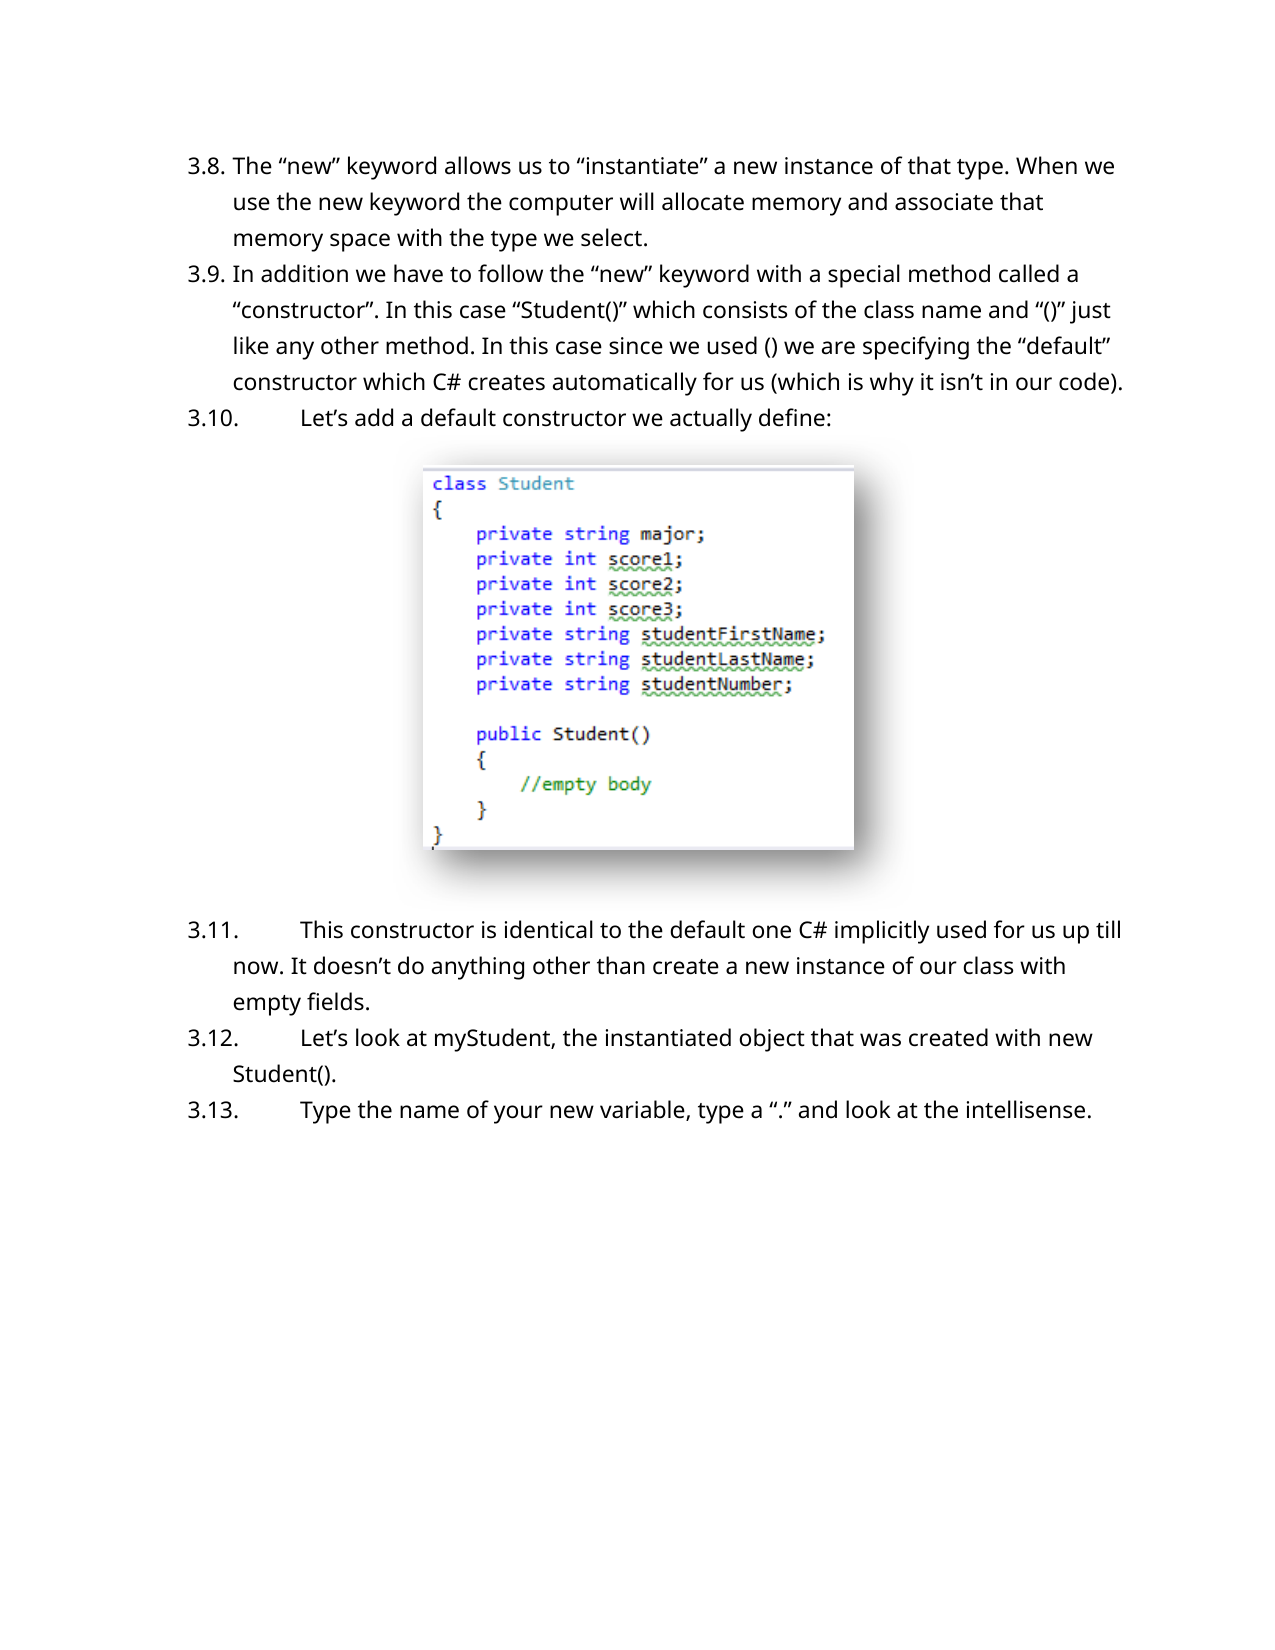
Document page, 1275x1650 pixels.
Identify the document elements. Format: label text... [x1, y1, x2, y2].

list In addition we have to follow the “new” keyword with a special method called a “constructor”. In this case “Student()” which consists of the class name and “()” just like any other method. In this case since we used () we are specifying the “default” constructor which C# creates automatically for us (which is why it isn’t in our code). [187, 258, 1125, 397]
list Type the name of your new variable, type a “.” and look at the intellisense. [187, 1094, 1125, 1125]
list The “new” keyword allows us to “instantiate” a new instance of that type. When we use the new keyword the computer will allocate memory and associate that memory space with the type we select. [187, 150, 1125, 253]
list Let’s add a default constructor we actually define: [187, 402, 1125, 433]
list Let’s look at myStudent, the instantiated object that was created with new Student(). [187, 1022, 1125, 1089]
picture [423, 465, 854, 850]
list This constructor is identical to the default one C# implicitly used for us up till now. It doesn’t do anything other than create a new instance of our class with empty fields. [187, 914, 1125, 1017]
